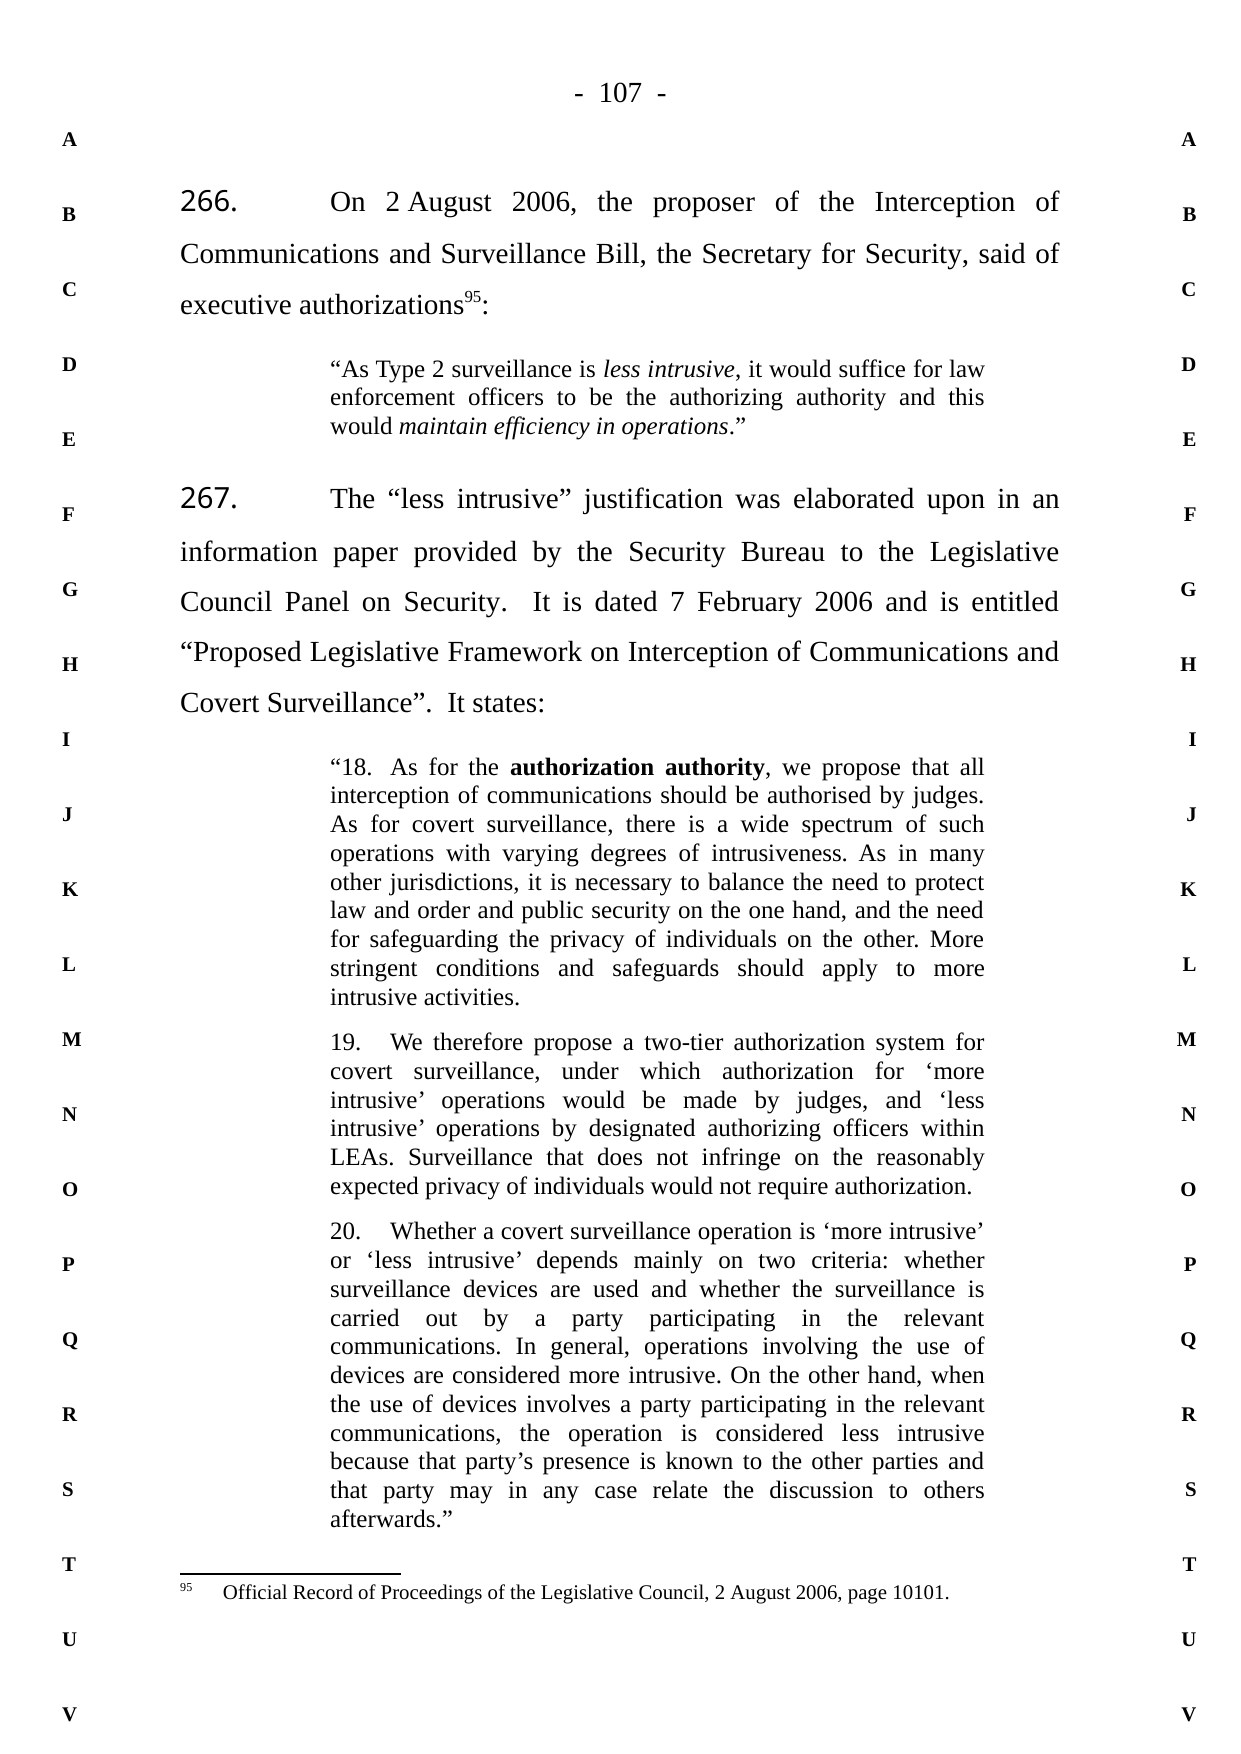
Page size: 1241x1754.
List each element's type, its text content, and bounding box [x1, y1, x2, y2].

text On 2 August 2006, the proposer of the Interception of Communications and Surveillance Bill, the Secretary for Security, said of executive authorizations: [180, 180, 1060, 320]
text 19. We therefore propose a two-tier authorization system for covert surveillance, under which authorization for ‘more intrusive’ operations would be made by judges, and ‘less intrusive’ operations by designated authorizing officers within LEAs. Surveillance that does not infringe on the reasonably expected privacy of individuals would not require authorization. [330, 1027, 985, 1200]
text “As Type 2 surveillance is less intrusive, it would suffice for law enforcement officers to be the authorizing authority and this would maintain efficiency in operations.” [330, 354, 985, 440]
text “18. As for the authorization authority, we propose that all interception of communications should be authorised by judges. As for covert surveillance, there is a wide spectrum of such operations with varying degrees of intrusiveness. As in many other jurisdictions, it is necessary to balance the need to protect law and order and public security on the one hand, and the need for safeguarding the privacy of individuals on the other. More stringent conditions and safeguards should apply to more intrusive activities. [330, 752, 985, 1011]
text 20. Whether a covert surveillance operation is ‘more intrusive’ or ‘less intrusive’ depends mainly on two criteria: whether surveillance devices are used and whether the surveillance is carried out by a party participating in the relevant communications. In general, operations involving the use of devices are considered more intrusive. On the other hand, when the use of devices involves a party participating in the relevant communications, the operation is considered less intrusive because that party’s presence is known to the other parties and that party may in any case relate the discussion to others afterwards.” [330, 1216, 985, 1533]
text The “less intrusive” justification was elaborated upon in an information paper provided by the Security Bureau to the Legislative Council Panel on Security. It is dated 7 February 2006 and is entitled “Proposed Legislative Framework on Interception of Communications and Covert Surveillance”. It states: [180, 477, 1060, 718]
